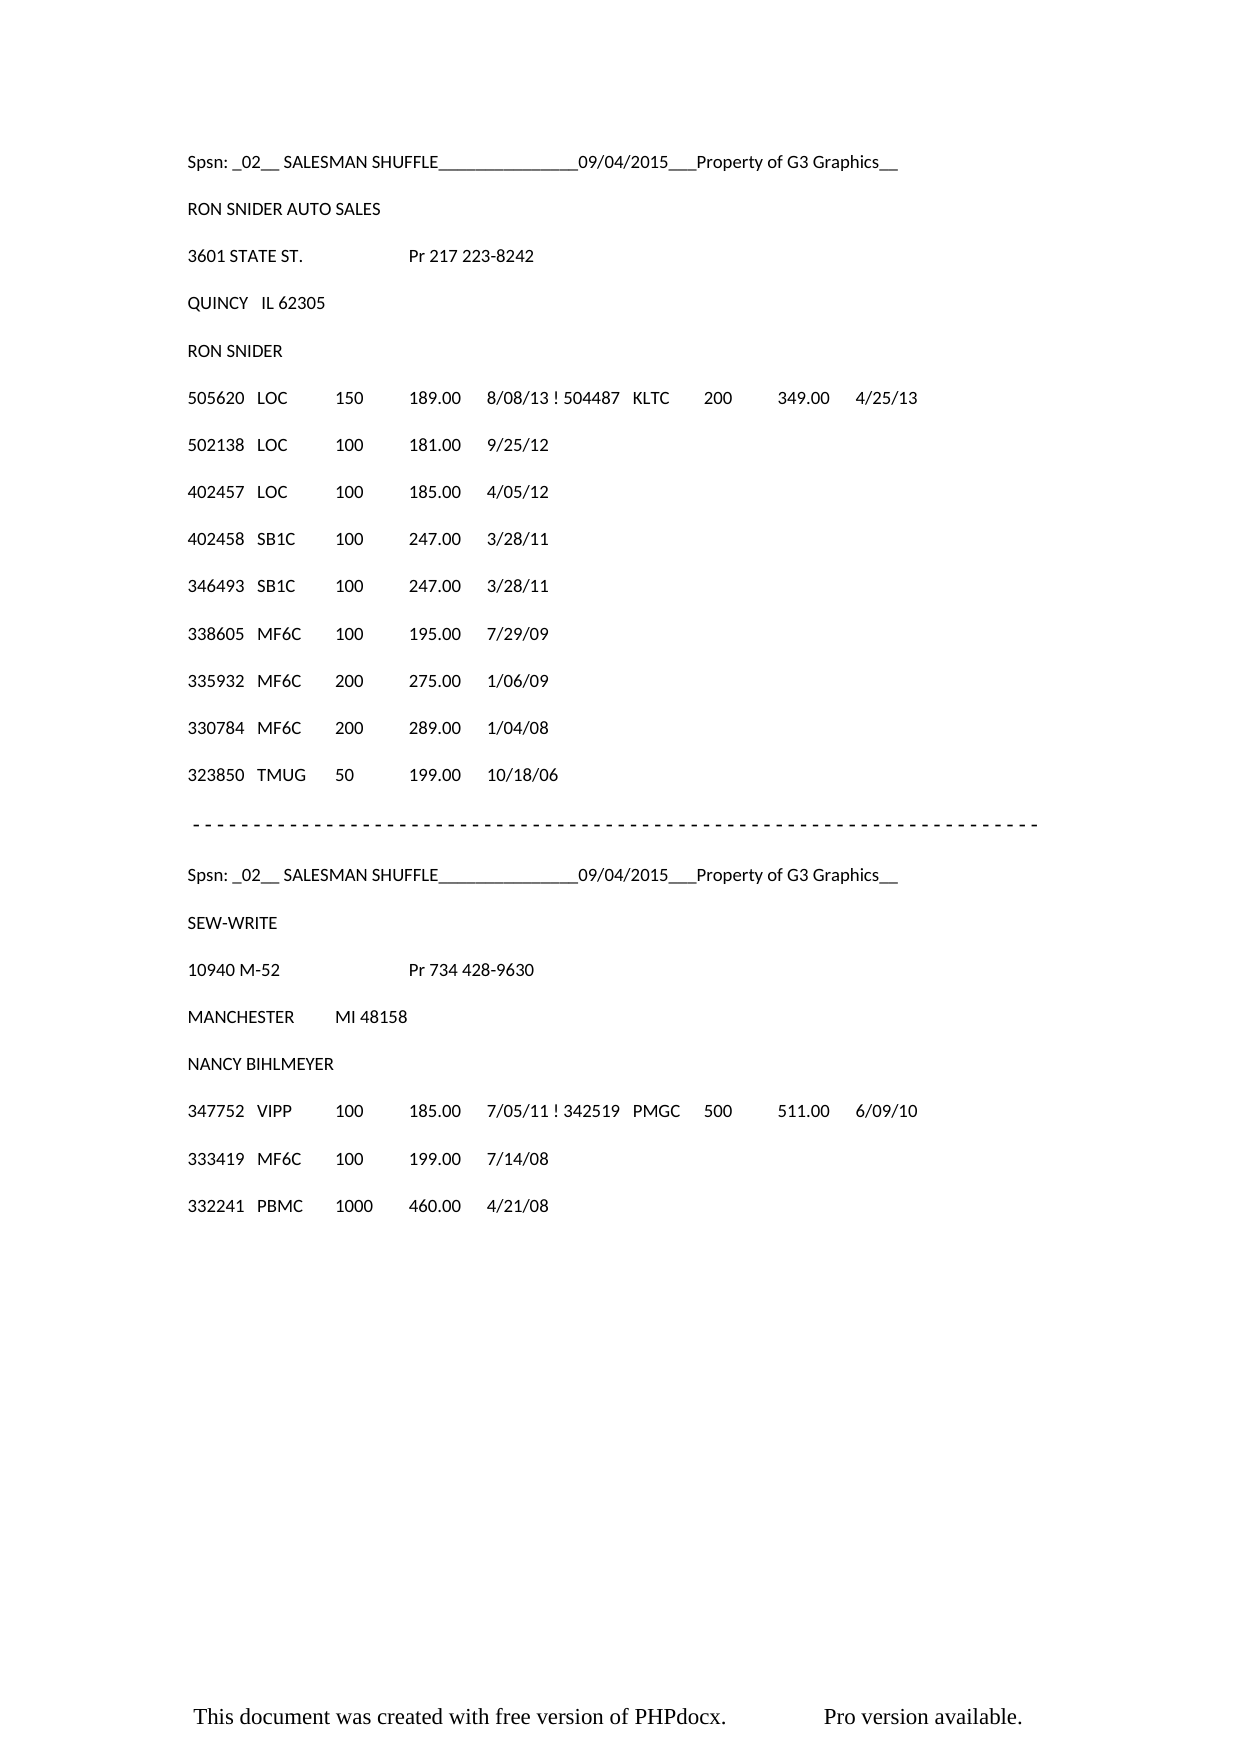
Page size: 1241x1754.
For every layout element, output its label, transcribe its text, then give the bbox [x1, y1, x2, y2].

text 330784 MF6C 200 289.00 1/04/08 [187, 716, 1053, 739]
text QUINCY IL 62305 [187, 292, 1053, 314]
text 502138 LOC 100 181.00 9/25/12 [187, 433, 1053, 456]
text RON SNIDER AUTO SALES [187, 197, 1053, 220]
text 338605 MF6C 100 195.00 7/29/09 [187, 622, 1053, 645]
text Spsn: _02__ SALESMAN SHUFFLE_______________09/04/2015___Property of G3 Graphics__ [187, 150, 1053, 173]
text RON SNIDER [187, 339, 1053, 362]
text 3601 STATE ST. Pr 217 223-8242 [187, 244, 1053, 267]
text 347752 VIPP 100 185.00 7/05/11 ! 342519 PMGC 500 511.00 6/09/10 [187, 1099, 1053, 1122]
text 335932 MF6C 200 275.00 1/06/09 [187, 669, 1053, 692]
text 402457 LOC 100 185.00 4/05/12 [187, 480, 1053, 503]
text 505620 LOC 150 189.00 8/08/13 ! 504487 KLTC 200 349.00 4/25/13 [187, 386, 1053, 409]
text 402458 SB1C 100 247.00 3/28/11 [187, 527, 1053, 550]
text Spsn: _02__ SALESMAN SHUFFLE_______________09/04/2015___Property of G3 Graphics__ [187, 864, 1053, 887]
text NANCY BIHLMEYER [187, 1052, 1053, 1075]
text 332241 PBMC 1000 460.00 4/21/08 [187, 1194, 1053, 1217]
text 333419 MF6C 100 199.00 7/14/08 [187, 1147, 1053, 1170]
text - - - - - - - - - - - - - - - - - - - - - - - - - - - - - - - - - - - - - - - - - - - - - - - - - - - - - - - - - - - - - - - - - - - - - - [187, 811, 1053, 839]
text 10940 M-52 Pr 734 428-9630 [187, 958, 1053, 981]
text 346493 SB1C 100 247.00 3/28/11 [187, 575, 1053, 598]
text SEW-WRITE [187, 911, 1053, 934]
text 323850 TMUG 50 199.00 10/18/06 [187, 763, 1053, 786]
text MANCHESTER MI 48158 [187, 1005, 1053, 1028]
